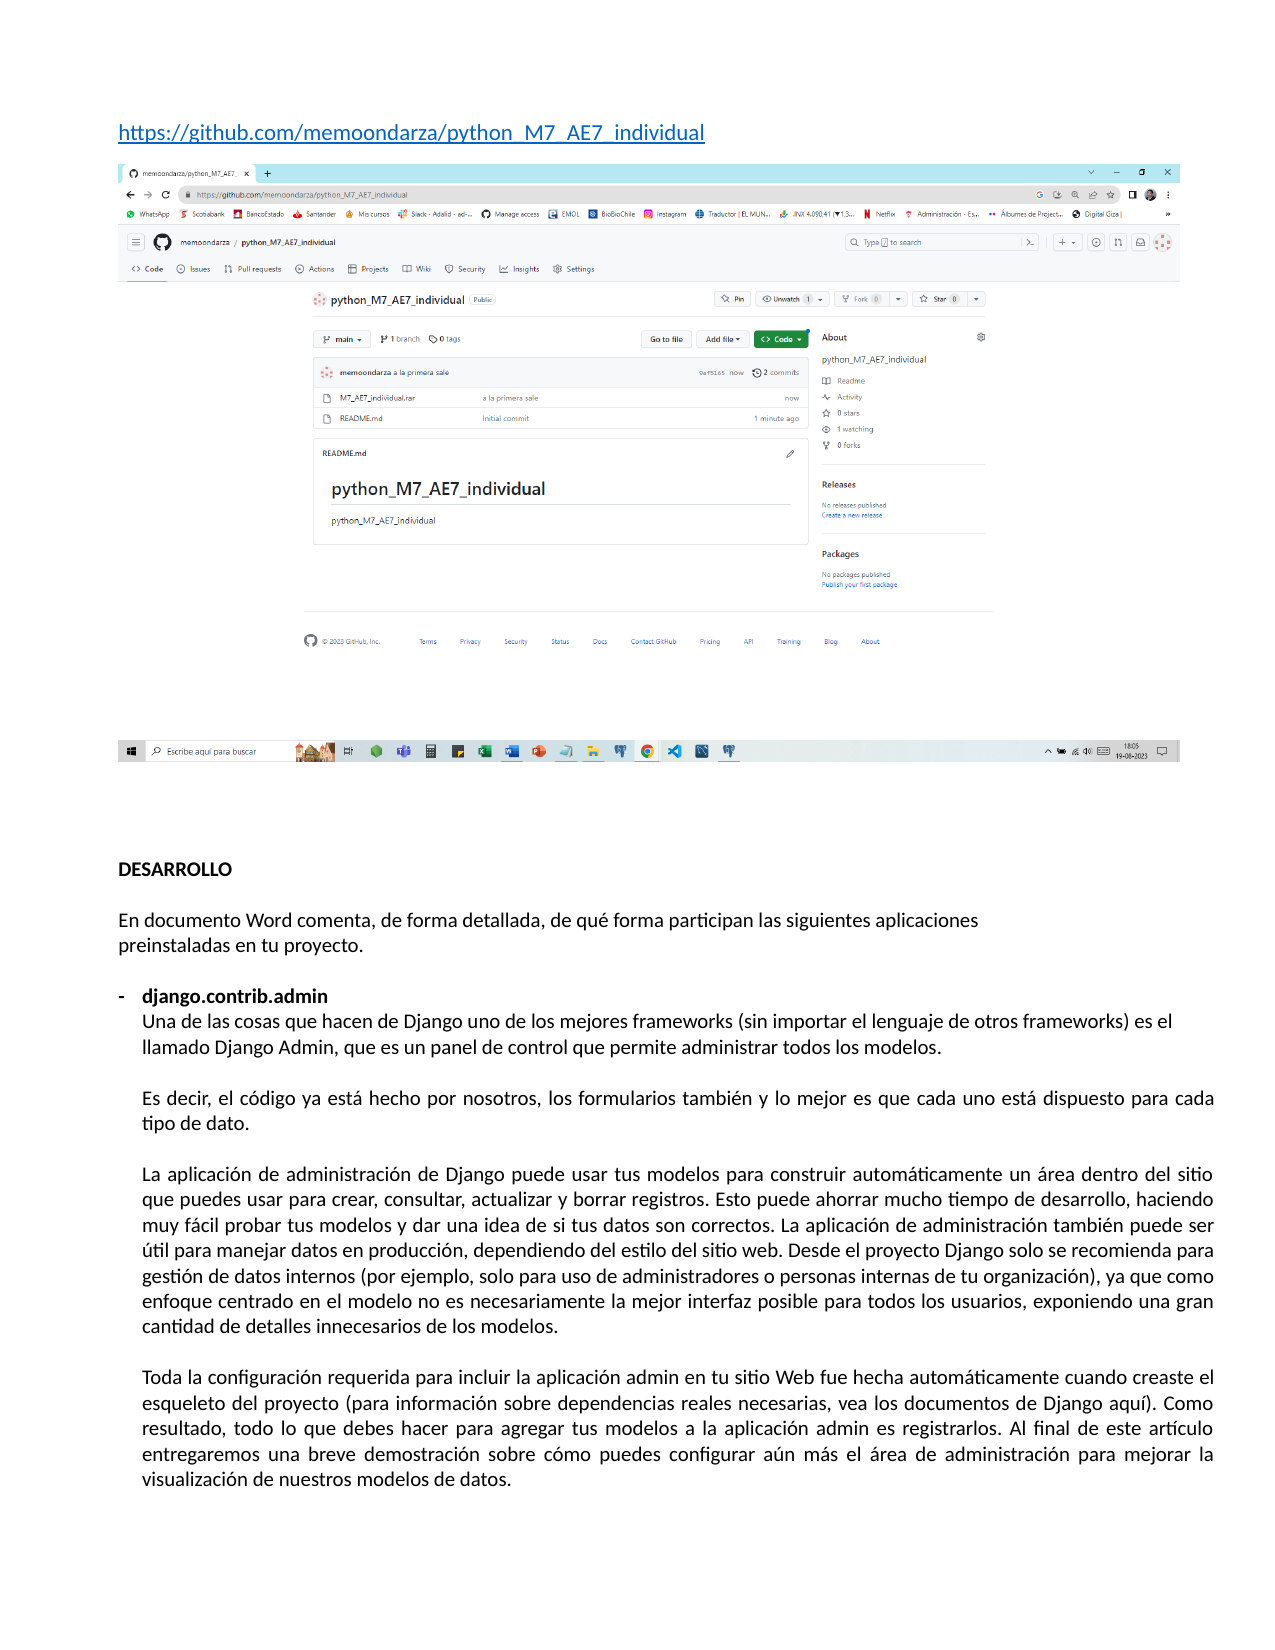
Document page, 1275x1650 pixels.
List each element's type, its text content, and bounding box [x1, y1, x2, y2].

list Una de las cosas que hacen de Django uno de los mejores frameworks (sin importar el lenguaje de otros frameworks) es el llamado Django Admin, que es un panel de control que permite administrar todos los modelos. [142, 1009, 1216, 1059]
list La aplicación de administración de Django puede usar tus modelos para construir automáticamente un área dentro del sitio que puedes usar para crear, consultar, actualizar y borrar registros. Esto puede ahorrar mucho tiempo de desarrollo, haciendo muy fácil probar tus modelos y dar una idea de si tus datos son correctos. La aplicación de administración también puede ser útil para manejar datos en producción, dependiendo del estilo del sitio web. Desde el proyecto Django solo se recomienda para gestión de datos internos (por ejemplo, solo para uso de administradores o personas internas de tu organización), ya que como enfoque centrado en el modelo no es necesariamente la mejor interfaz posible para todos los usuarios, exponiendo una gran cantidad de detalles innecesarios de los modelos. [142, 1161, 1216, 1339]
text https://github.com/memoondarza/python_M7_AE7_individual [118, 118, 1216, 146]
list Toda la configuración requerida para incluir la aplicación admin en tu sitio Web fue hecha automáticamente cuando creaste el esqueleto del proyecto (para información sobre dependencias reales necesarias, vea los documentos de Django aquí). Como resultado, todo lo que debes hacer para agregar tus modelos a la aplicación admin es registrarlos. Al final de este artículo entregaremos una breve demostración sobre cómo puedes configurar aún más el área de administración para mejorar la visualización de nuestros modelos de datos. [142, 1364, 1216, 1492]
list django.contrib.admin [118, 983, 1216, 1009]
text DESARROLLO [118, 856, 1216, 882]
picture [118, 164, 1180, 762]
list Es decir, el código ya está hecho por nosotros, los formularios también y lo mejor es que cada uno está dispuesto para cada tipo de dato. [142, 1085, 1216, 1136]
text En documento Word comenta, de forma detallada, de qué forma participan las siguientes aplicaciones [118, 907, 1216, 932]
text preinstaladas en tu proyecto. [118, 932, 1216, 958]
